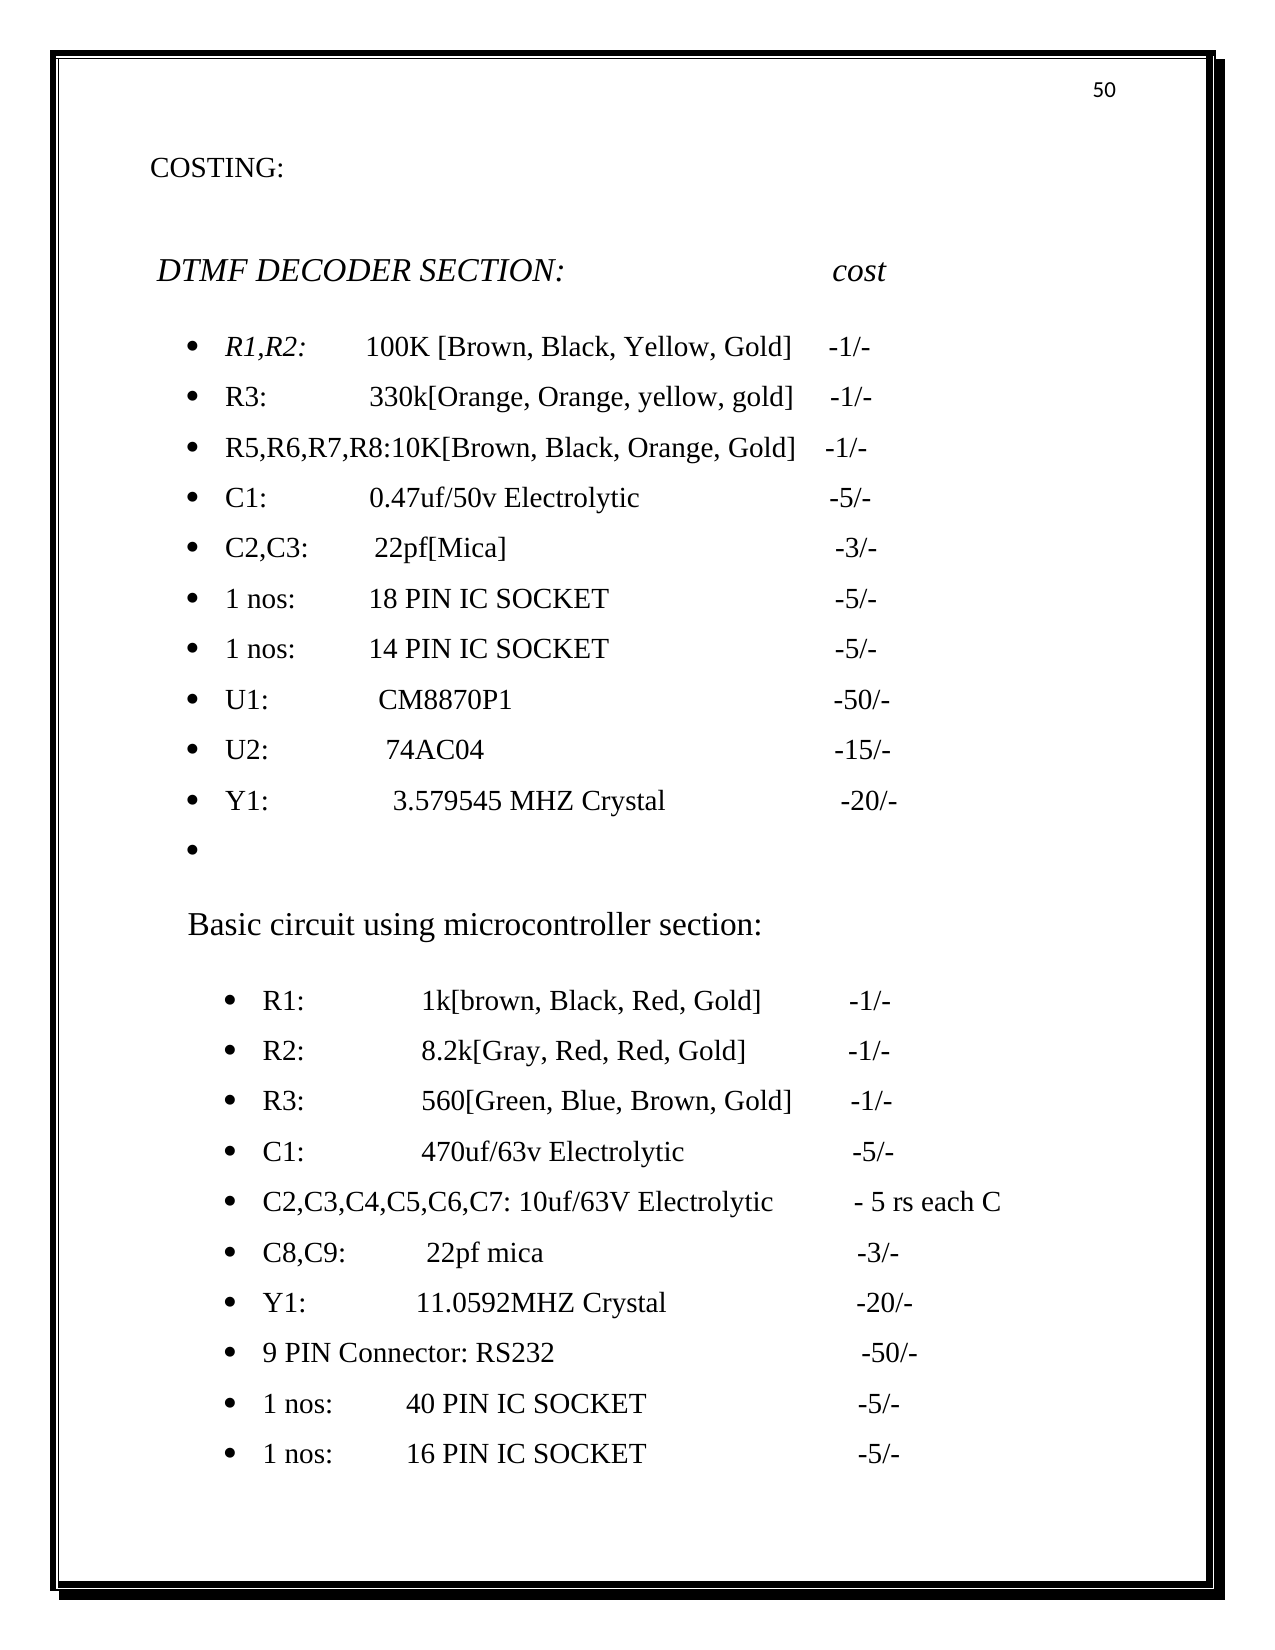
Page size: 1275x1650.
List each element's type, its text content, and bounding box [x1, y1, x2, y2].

text COSTING: [150, 150, 1116, 183]
list U2: 74AC04 -15/- [187, 732, 1116, 766]
list C8,C9: 22pf mica -3/- [225, 1235, 1116, 1268]
list U1: CM8870P1 -50/- [187, 682, 1116, 716]
list Y1: 3.579545 MHZ Crystal -20/- [187, 783, 1116, 816]
list Y1: 11.0592MHZ Crystal -20/- [225, 1285, 1116, 1319]
list R3: 560[Green, Blue, Brown, Gold] -1/- [225, 1083, 1116, 1117]
list 9 PIN Connector: RS232 -50/- [225, 1336, 1116, 1369]
list C2,C3,C4,C5,C6,C7: 10uf/63V Electrolytic - 5 rs each C [225, 1184, 1116, 1218]
list C1: 470uf/63v Electrolytic -5/- [225, 1134, 1116, 1168]
text Basic circuit using microcontroller section: [187, 904, 1116, 943]
text DTMF DECODER SECTION: cost [150, 251, 1116, 289]
list R1: 1k[brown, Black, Red, Gold] -1/- [225, 983, 1116, 1016]
list R5,R6,R7,R8:10K[Brown, Black, Orange, Gold] -1/- [187, 430, 1116, 463]
list 1 nos: 18 PIN IC SOCKET -5/- [187, 581, 1116, 615]
list C1: 0.47uf/50v Electrolytic -5/- [187, 480, 1116, 514]
list R1,R2: 100K [Brown, Black, Yellow, Gold] -1/- [187, 329, 1116, 363]
list 1 nos: 16 PIN IC SOCKET -5/- [225, 1436, 1116, 1470]
list 1 nos: 14 PIN IC SOCKET -5/- [187, 631, 1116, 665]
list C2,C3: 22pf[Mica] -3/- [187, 531, 1116, 564]
list 1 nos: 40 PIN IC SOCKET -5/- [225, 1386, 1116, 1420]
list R3: 330k[Orange, Orange, yellow, gold] -1/- [187, 379, 1116, 413]
list R2: 8.2k[Gray, Red, Red, Gold] -1/- [225, 1033, 1116, 1067]
